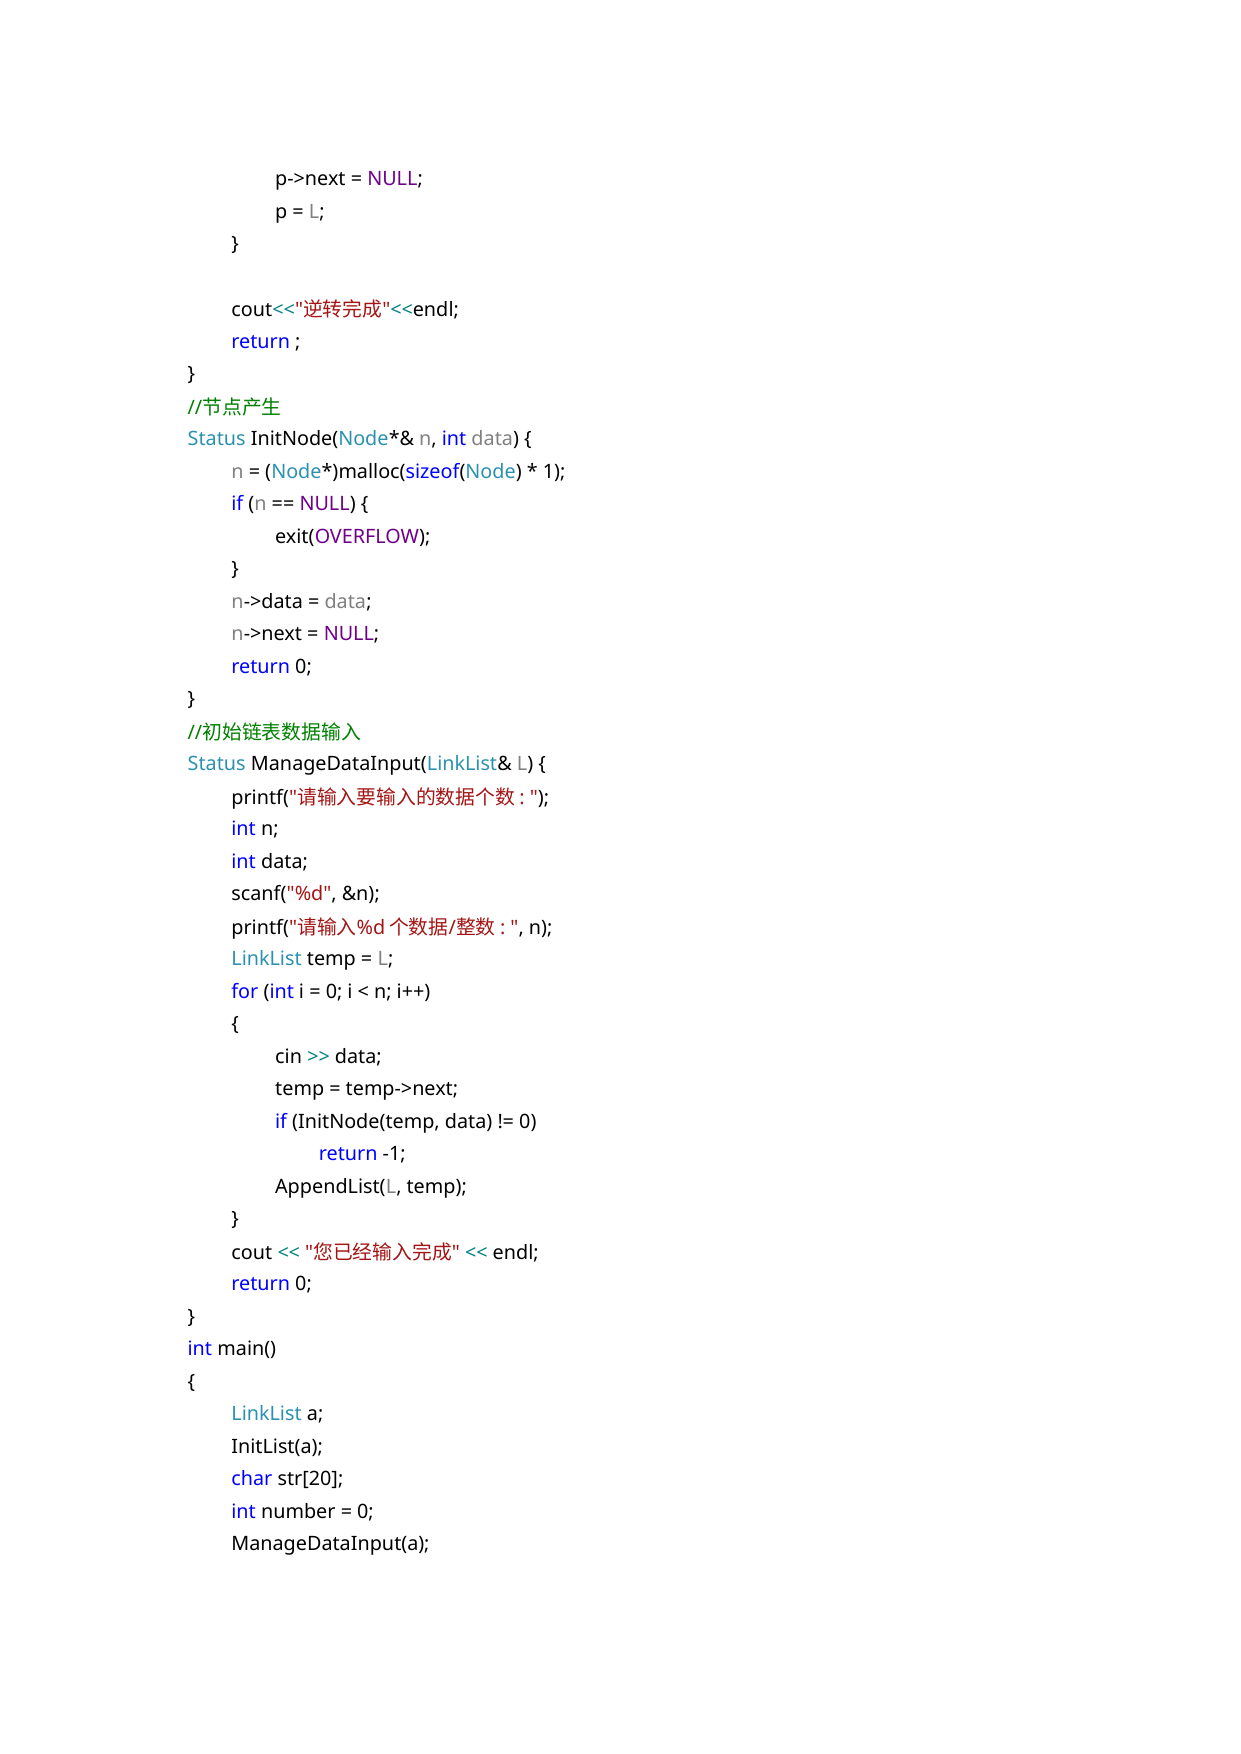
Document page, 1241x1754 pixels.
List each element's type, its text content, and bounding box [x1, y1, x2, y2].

text } [187, 357, 1053, 389]
text exit(OVERFLOW); [187, 519, 1053, 552]
text n->data = data; [187, 584, 1053, 617]
text } [187, 552, 1053, 584]
text p = L; [187, 194, 1053, 227]
text int data; [187, 844, 1053, 877]
text ManageDataInput(a); [187, 1527, 1053, 1559]
text //节点产生 [187, 389, 1053, 422]
text cin >> data; [187, 1039, 1053, 1072]
text { [187, 1007, 1053, 1039]
text } [187, 227, 1053, 259]
text printf("请输入要输入的数据个数 : "); [187, 779, 1053, 812]
text int n; [187, 812, 1053, 844]
text return 0; [187, 649, 1053, 682]
text int number = 0; [187, 1494, 1053, 1527]
text InitList(a); [187, 1429, 1053, 1462]
text } [187, 1299, 1053, 1332]
text n->next = NULL; [187, 617, 1053, 649]
text { [187, 1364, 1053, 1397]
text LinkList a; [187, 1397, 1053, 1429]
text } [187, 1202, 1053, 1234]
text temp = temp->next; [187, 1072, 1053, 1104]
text Status ManageDataInput(LinkList& L) { [187, 747, 1053, 779]
text char str[20]; [187, 1462, 1053, 1494]
text Status InitNode(Node*& n, int data) { [187, 422, 1053, 454]
text //初始链表数据输入 [187, 714, 1053, 747]
text p->next = NULL; [187, 162, 1053, 194]
text printf("请输入%d个数据/整数 : ", n); [187, 909, 1053, 942]
text for (int i = 0; i < n; i++) [187, 974, 1053, 1007]
text scanf("%d", &n); [187, 877, 1053, 909]
text return -1; [187, 1137, 1053, 1169]
text if (n == NULL) { [187, 487, 1053, 519]
text n = (Node*)malloc(sizeof(Node) * 1); [187, 454, 1053, 487]
text return ; [187, 324, 1053, 357]
text cout << "您已经输入完成" << endl; [187, 1234, 1053, 1267]
text return 0; [187, 1267, 1053, 1299]
text LinkList temp = L; [187, 942, 1053, 974]
text } [187, 682, 1053, 714]
text if (InitNode(temp, data) != 0) [187, 1104, 1053, 1137]
text cout<<"逆转完成"<<endl; [187, 292, 1053, 324]
text AppendList(L, temp); [187, 1169, 1053, 1202]
text int main() [187, 1332, 1053, 1364]
